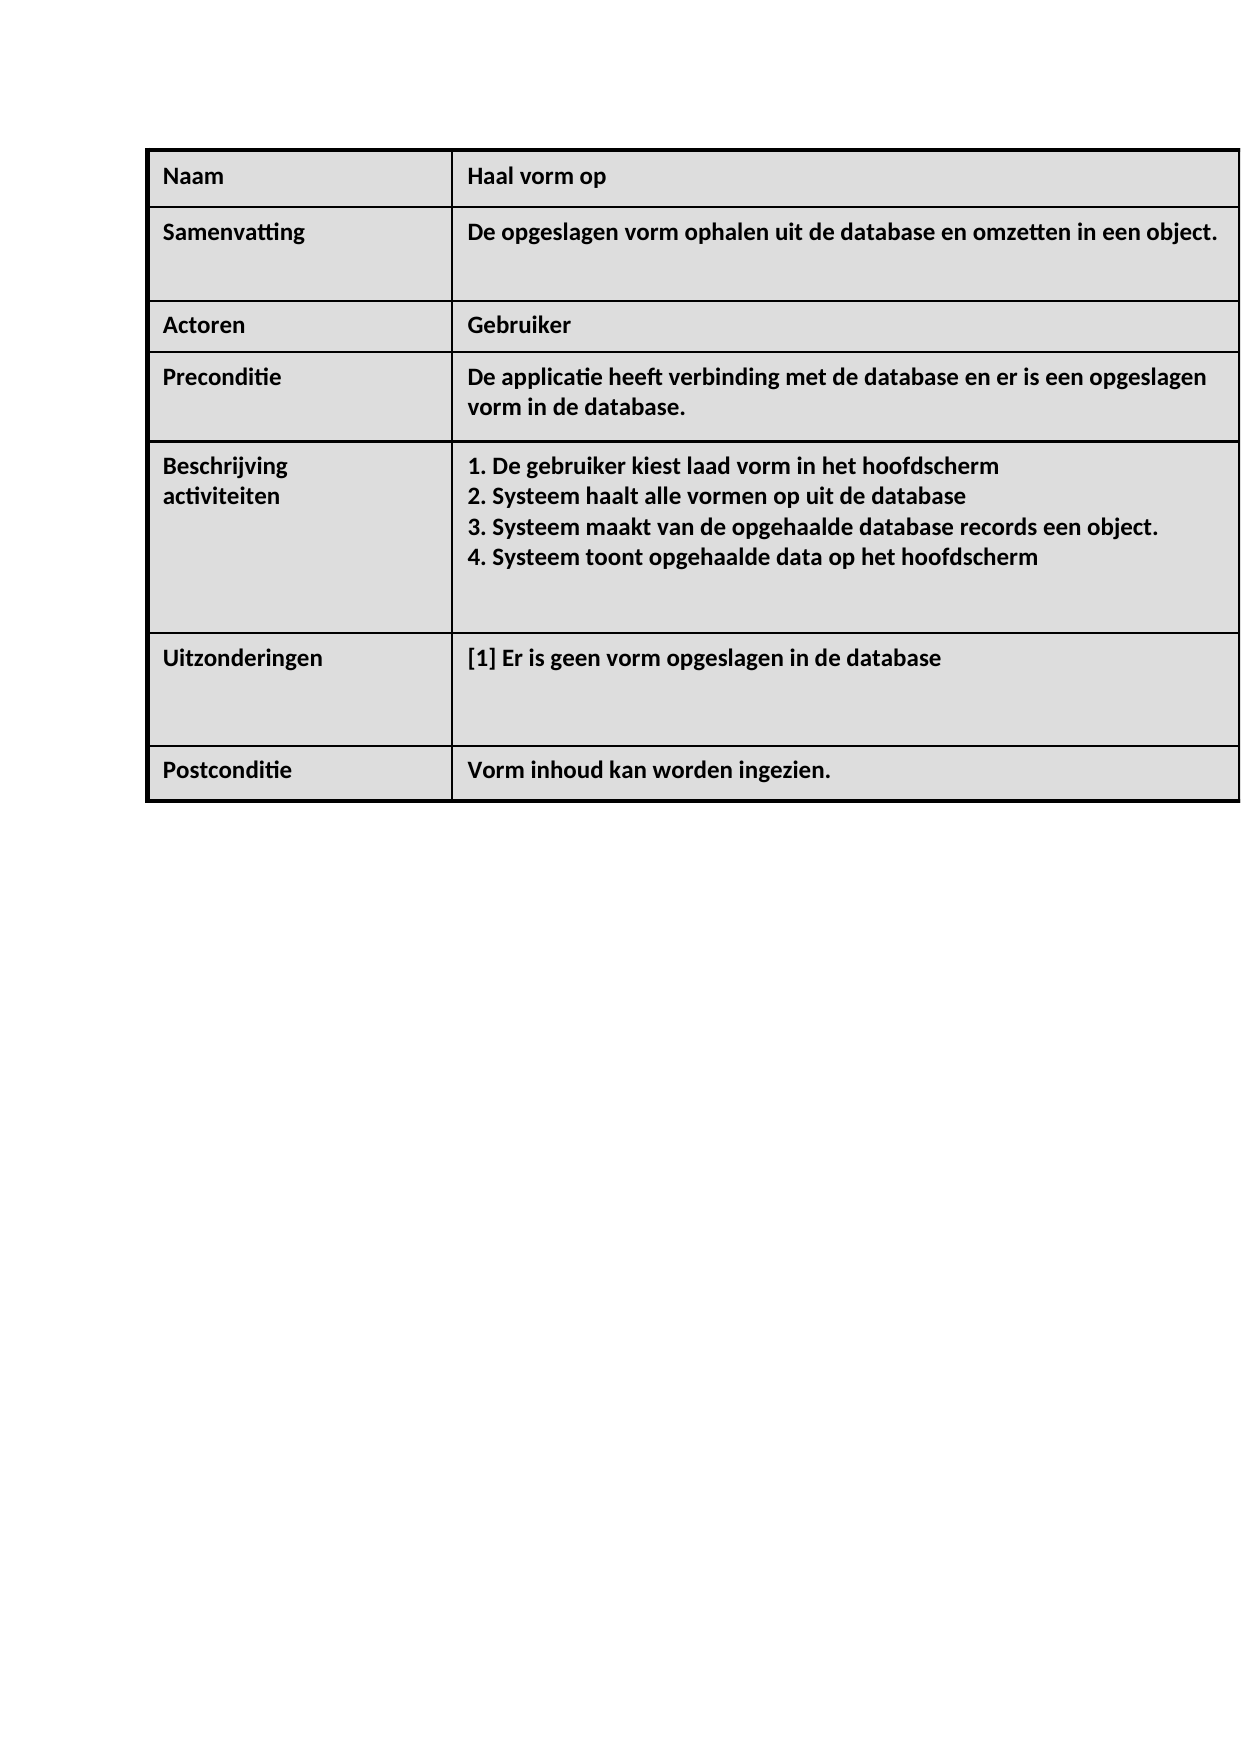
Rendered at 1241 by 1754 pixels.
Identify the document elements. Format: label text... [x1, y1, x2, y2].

table_cell 1. De gebruiker kiest laad vorm in het hoofdscherm 2. Systeem haalt alle vormen op uit de database 3. Systeem maakt van de opgehaalde database records een object. 4. Systeem toont opgehaalde data op het hoofdscherm [453, 443, 1238, 632]
table_header Naam [150, 152, 451, 206]
table_cell [1] Er is geen vorm opgeslagen in de database [453, 634, 1238, 745]
table_cell De opgeslagen vorm ophalen uit de database en omzetten in een object. [453, 208, 1238, 300]
table_cell Preconditie [150, 353, 451, 440]
table_cell Gebruiker [453, 302, 1238, 351]
table_cell De applicatie heeft verbinding met de database en er is een opgeslagen vorm in de database. [453, 353, 1238, 440]
table_cell Vorm inhoud kan worden ingezien. [453, 747, 1238, 799]
table_header Haal vorm op [453, 152, 1238, 206]
table_cell Postconditie [150, 747, 451, 799]
table_cell Actoren [150, 302, 451, 351]
table_cell Samenvatting [150, 208, 451, 300]
table_cell Uitzonderingen [150, 634, 451, 745]
table_cell Beschrijving activiteiten [150, 443, 451, 632]
